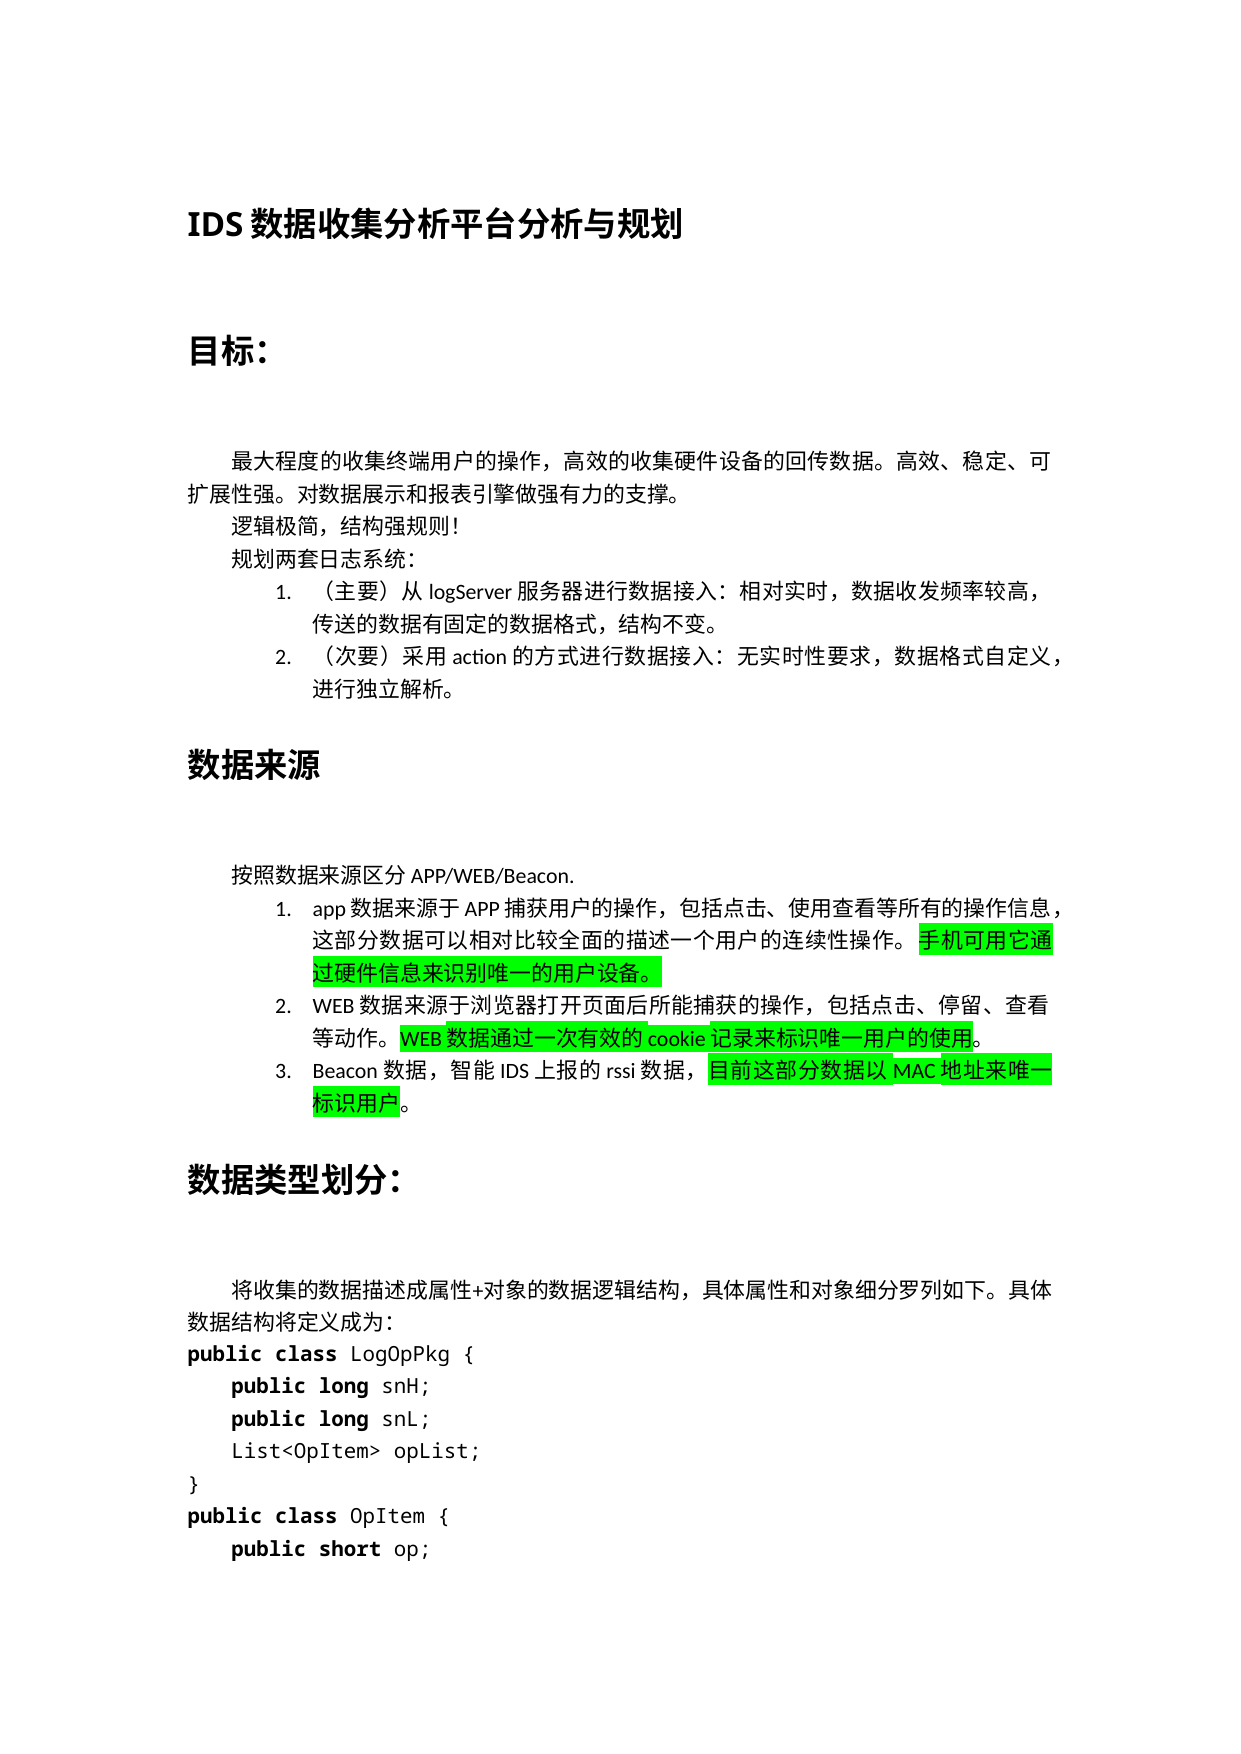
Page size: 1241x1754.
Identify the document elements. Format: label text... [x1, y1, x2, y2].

subtitle 数据类型划分： [187, 1145, 1053, 1210]
subtitle 数据来源 [187, 731, 1053, 796]
list Beacon数据，智能IDS上报的rssi数据，目前这部分数据以MAC地址来唯一标识用户。 [275, 1053, 1053, 1118]
text public class LogOpPkg { [187, 1337, 1053, 1370]
text List<OpItem> opList; [187, 1435, 1053, 1467]
text 逻辑极简，结构强规则！ [187, 509, 1053, 541]
list app数据来源于APP捕获用户的操作，包括点击、使用查看等所有的操作信息，这部分数据可以相对比较全面的描述一个用户的连续性操作。手机可用它通过硬件信息来识别唯一的用户设备。 [275, 890, 1053, 988]
text 将收集的数据描述成属性+对象的数据逻辑结构，具体属性和对象细分罗列如下。具体数据结构将定义成为： [187, 1272, 1053, 1337]
text public long snL; [187, 1402, 1053, 1435]
subtitle IDS数据收集分析平台分析与规划 [187, 189, 1053, 254]
text public class OpItem { [187, 1500, 1053, 1532]
text public short op; [187, 1532, 1053, 1565]
text } [187, 1467, 1053, 1500]
list （次要）采用action的方式进行数据接入：无实时性要求，数据格式自定义，进行独立解析。 [275, 639, 1053, 704]
subtitle 目标： [187, 316, 1053, 381]
list WEB数据来源于浏览器打开页面后所能捕获的操作，包括点击、停留、查看等动作。WEB数据通过一次有效的cookie记录来标识唯一用户的使用。 [275, 988, 1053, 1053]
text 规划两套日志系统： [187, 541, 1053, 574]
text public long snH; [187, 1370, 1053, 1402]
text 最大程度的收集终端用户的操作，高效的收集硬件设备的回传数据。高效、稳定、可扩展性强。对数据展示和报表引擎做强有力的支撑。 [187, 444, 1053, 509]
list （主要）从logServer服务器进行数据接入：相对实时，数据收发频率较高，传送的数据有固定的数据格式，结构不变。 [275, 574, 1053, 639]
text 按照数据来源区分APP/WEB/Beacon. [187, 858, 1053, 890]
